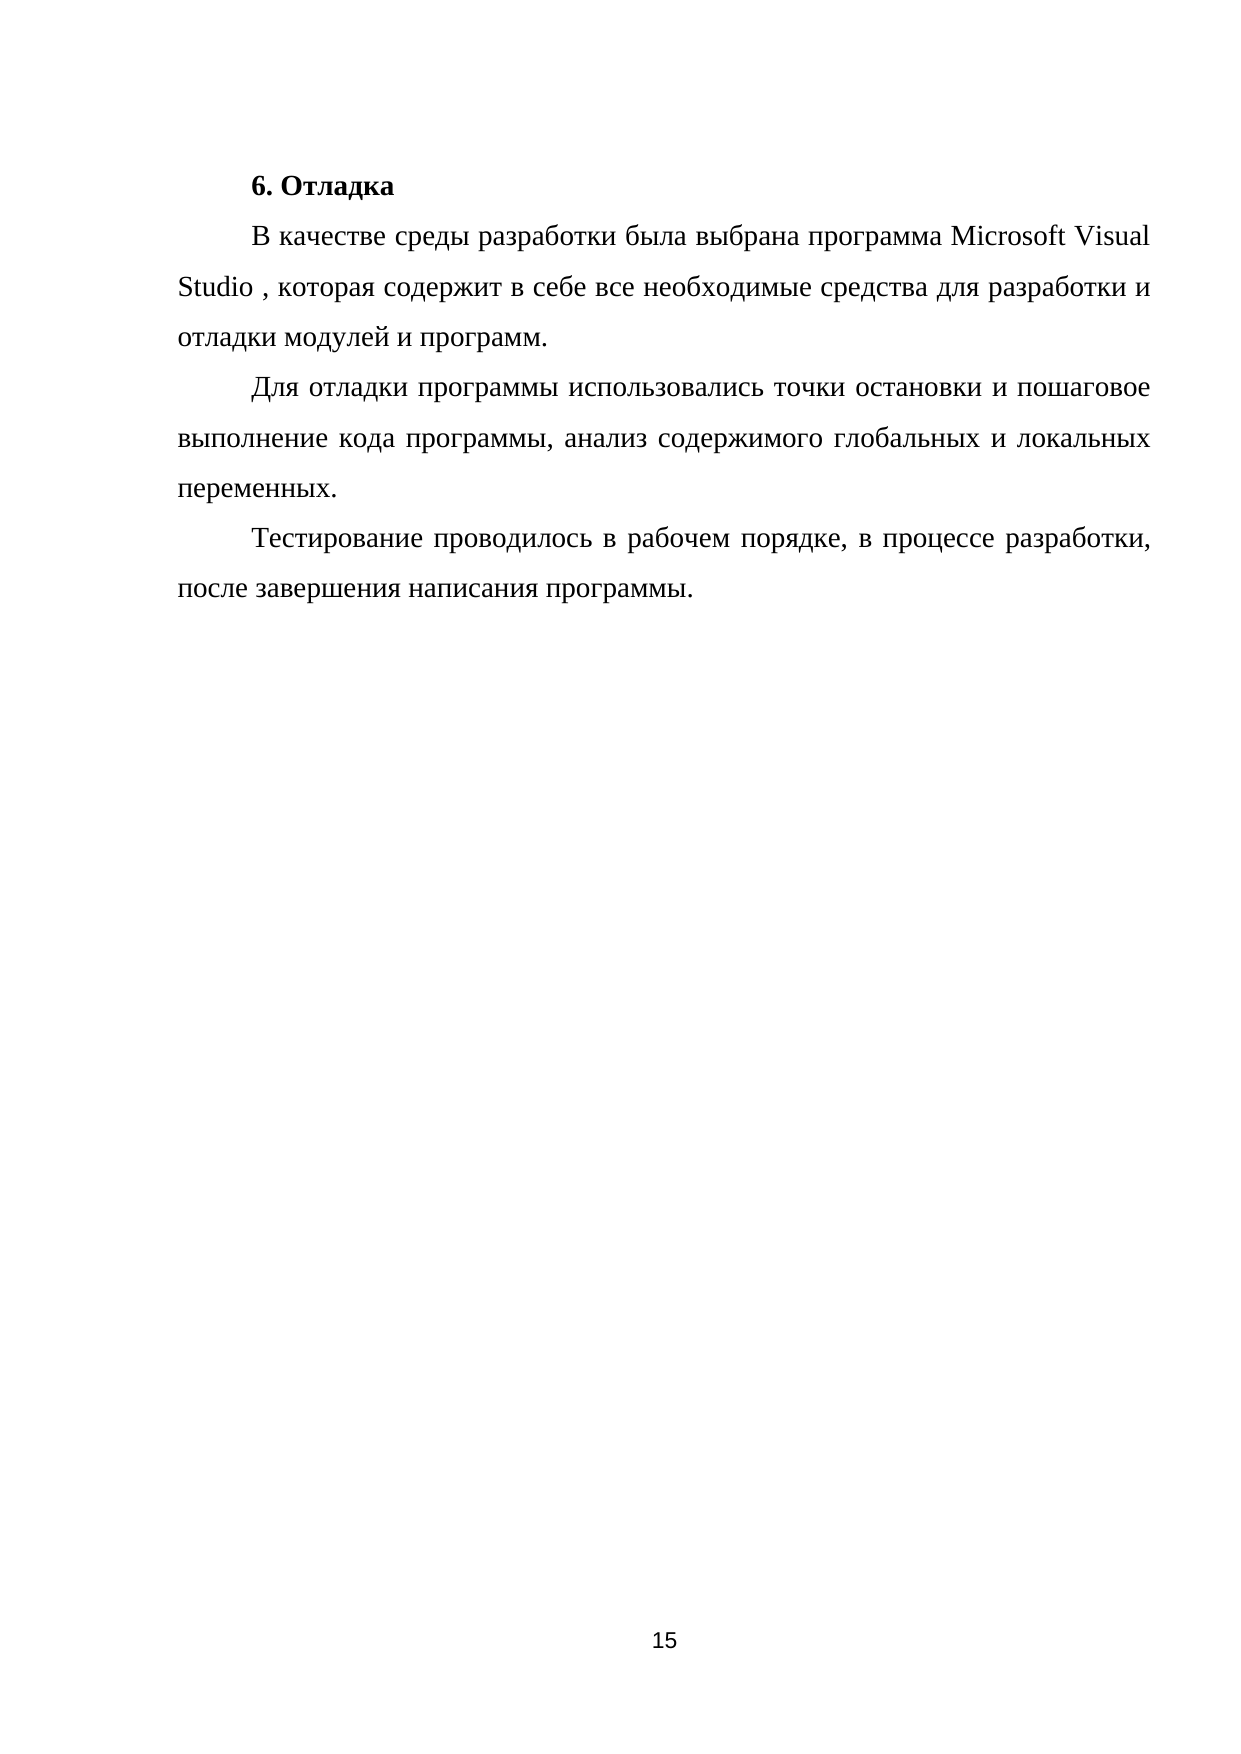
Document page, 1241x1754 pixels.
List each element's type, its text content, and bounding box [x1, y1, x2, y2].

subtitle 6. Отладка [251, 168, 1152, 202]
text Для отладки программы использовались точки остановки и пошаговое выполнение кода программы, анализ содержимого глобальных и локальных переменных. [177, 369, 1152, 503]
text Тестирование проводилось в рабочем порядке, в процессе разработки, после завершения написания программы. [177, 520, 1152, 604]
text В качестве среды разработки была выбрана программа Microsoft Visual Studio , которая содержит в себе все необходимые средства для разработки и отладки модулей и программ. [177, 218, 1152, 353]
